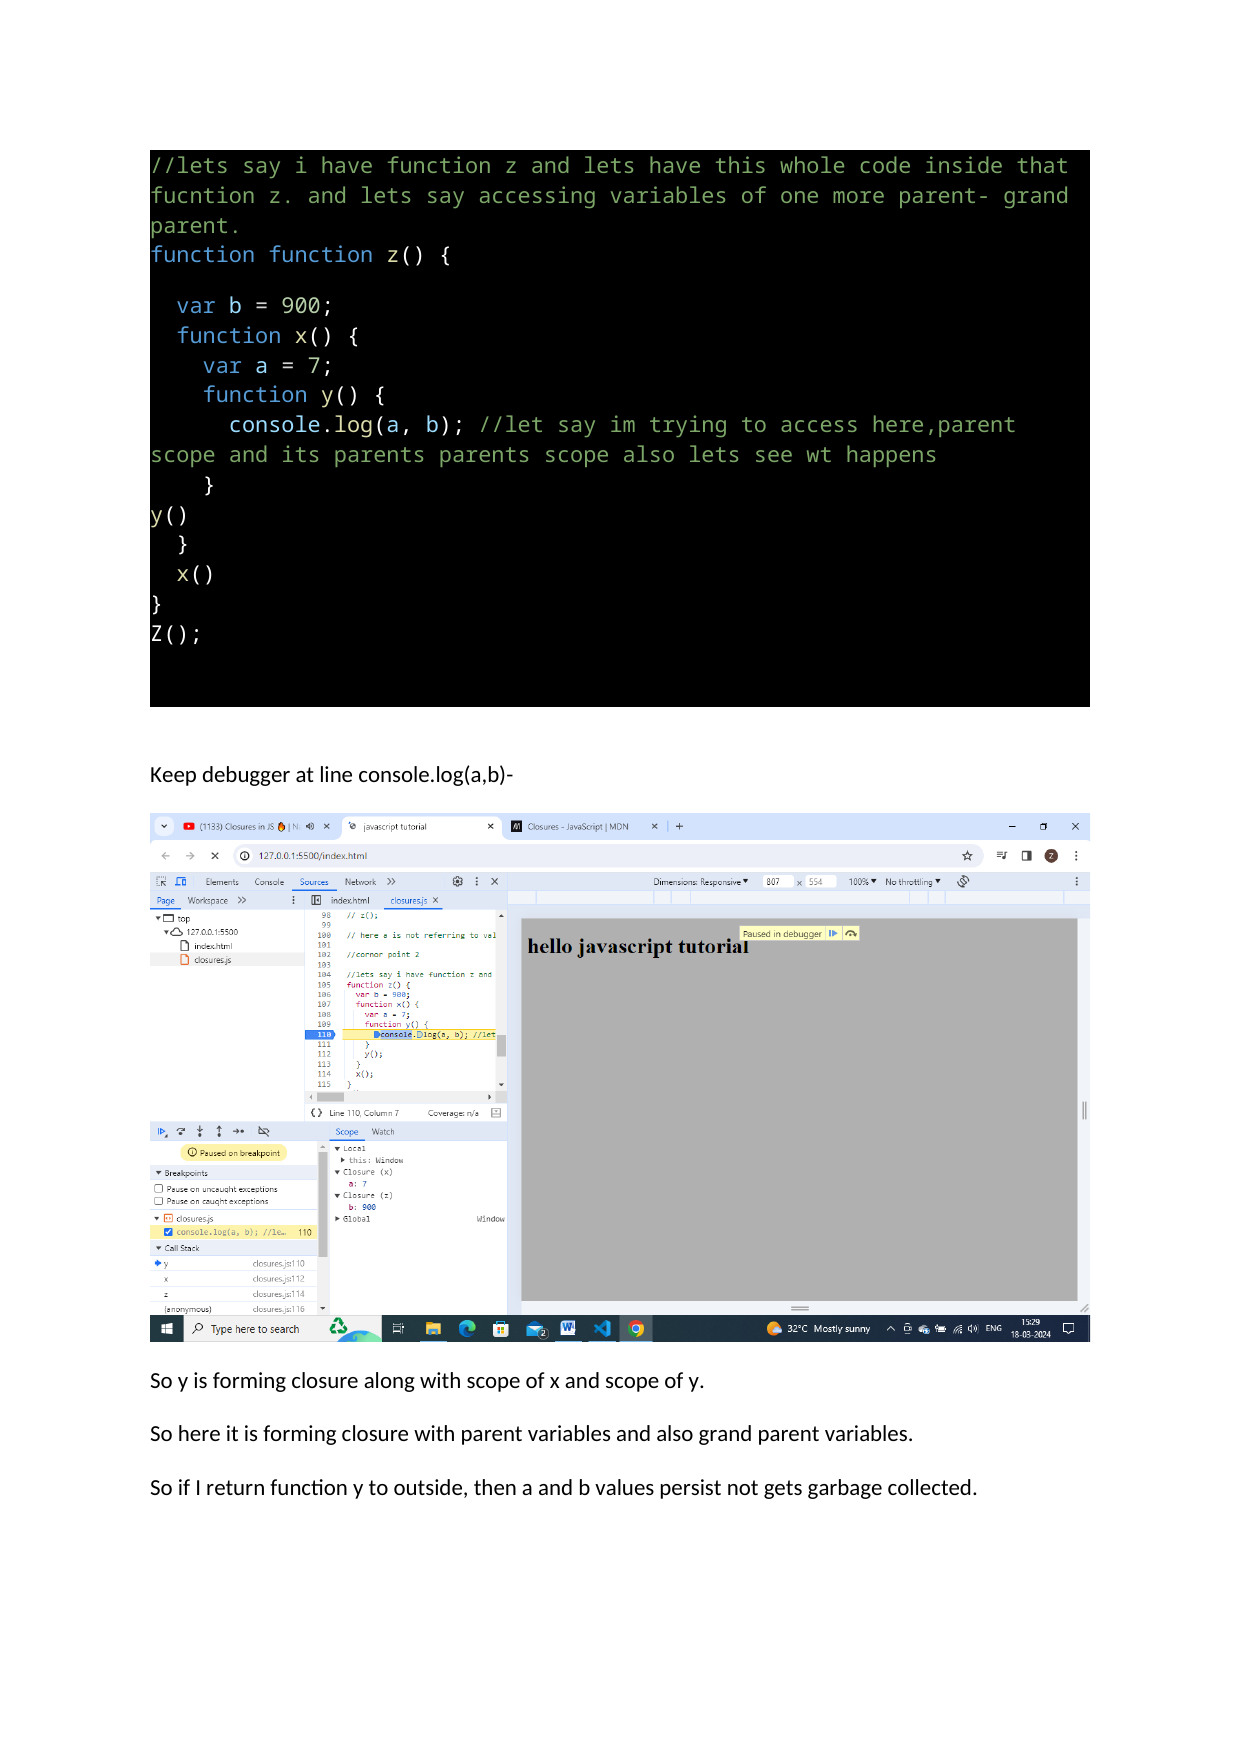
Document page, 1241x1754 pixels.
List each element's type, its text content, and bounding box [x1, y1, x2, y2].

text y() [150, 498, 1090, 528]
text x() [150, 558, 1090, 588]
text } [150, 469, 1090, 498]
text var b = 900; [150, 290, 1090, 320]
text } [150, 588, 1090, 618]
text function y() { [150, 379, 1090, 409]
text function x() { [150, 320, 1090, 349]
text Z(); [150, 618, 1090, 647]
text So here it is forming closure with parent variables and also grand parent variables. [150, 1419, 1090, 1448]
text var a = 7; [150, 349, 1090, 379]
text //lets say i have function z and lets have this whole code inside that fucntion z. and lets say accessing variables of one more parent- grand parent. [150, 150, 1090, 239]
picture [150, 813, 1091, 1342]
text } [150, 528, 1090, 558]
text console.log(a, b); //let say im trying to access here,parent scope and its parents parents scope also lets see wt happens [150, 409, 1090, 469]
text So y is forming closure along with scope of x and scope of y. [150, 1367, 1090, 1394]
text function function z() { [150, 239, 1090, 269]
text Keep debugger at line console.log(a,b)- [150, 760, 1090, 788]
text So if I return function y to outside, then a and b values persist not gets garbage collected. [150, 1473, 1090, 1501]
